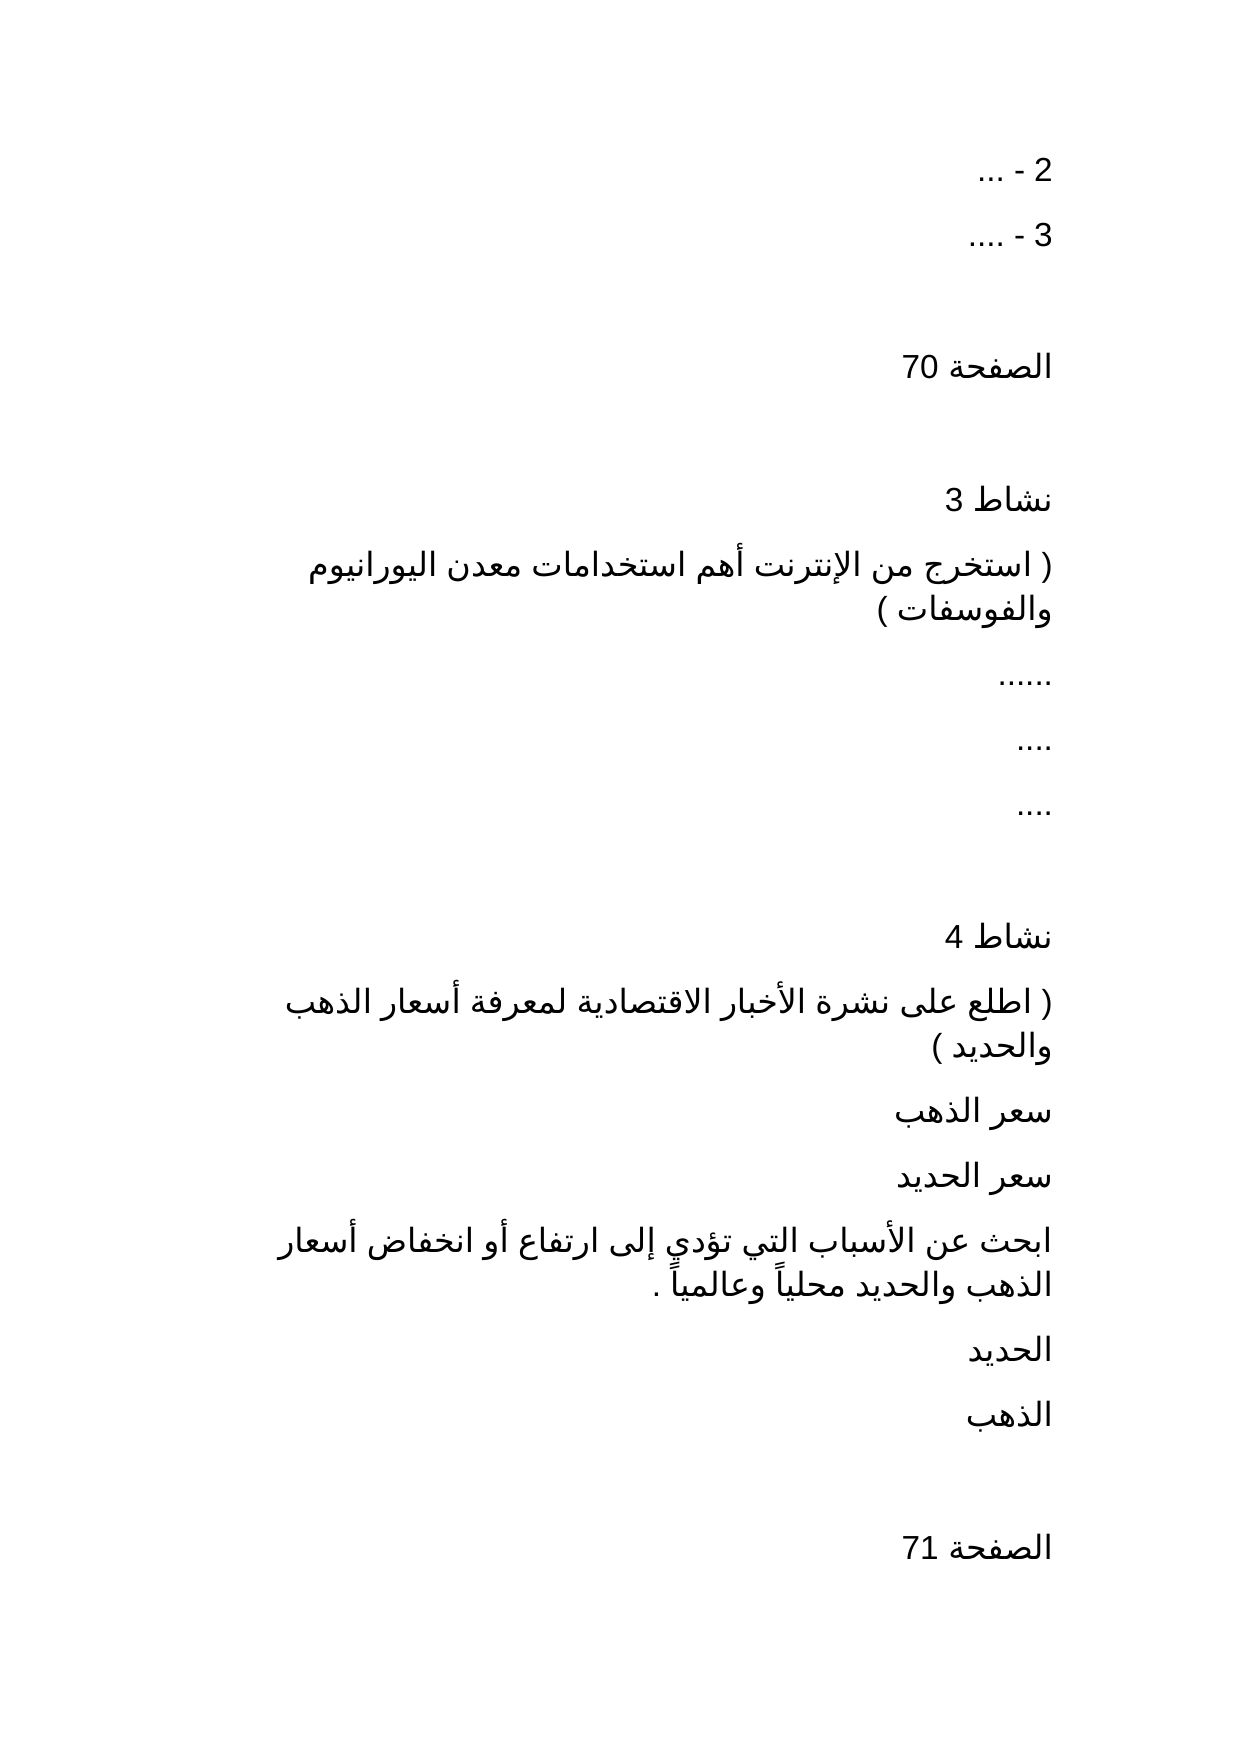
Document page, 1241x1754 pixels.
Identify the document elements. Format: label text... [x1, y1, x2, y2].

text نشاط 4 [187, 917, 1053, 955]
text 3 - .... [187, 215, 1053, 253]
text الحديد [187, 1330, 1053, 1369]
text .... [187, 719, 1053, 758]
text سعر الحديد [187, 1156, 1053, 1194]
text ( استخرج من الإنترنت أهم استخدامات معدن اليورانيوم والفوسفات ) [187, 545, 1053, 628]
text ابحث عن الأسباب التي تؤدي إلى ارتفاع أو انخفاض أسعار الذهب والحديد محلياً وعالمياً . [187, 1221, 1053, 1304]
text ( اطلع على نشرة الأخبار الاقتصادية لمعرفة أسعار الذهب والحديد ) [187, 982, 1053, 1064]
text سعر الذهب [187, 1091, 1053, 1129]
text ...... [187, 654, 1053, 693]
text الذهب [187, 1395, 1053, 1434]
text نشاط 3 [187, 480, 1053, 519]
text .... [187, 784, 1053, 823]
text الصفحة 71 [187, 1528, 1053, 1566]
text الصفحة 70 [187, 348, 1053, 386]
text 2 - ... [187, 150, 1053, 188]
